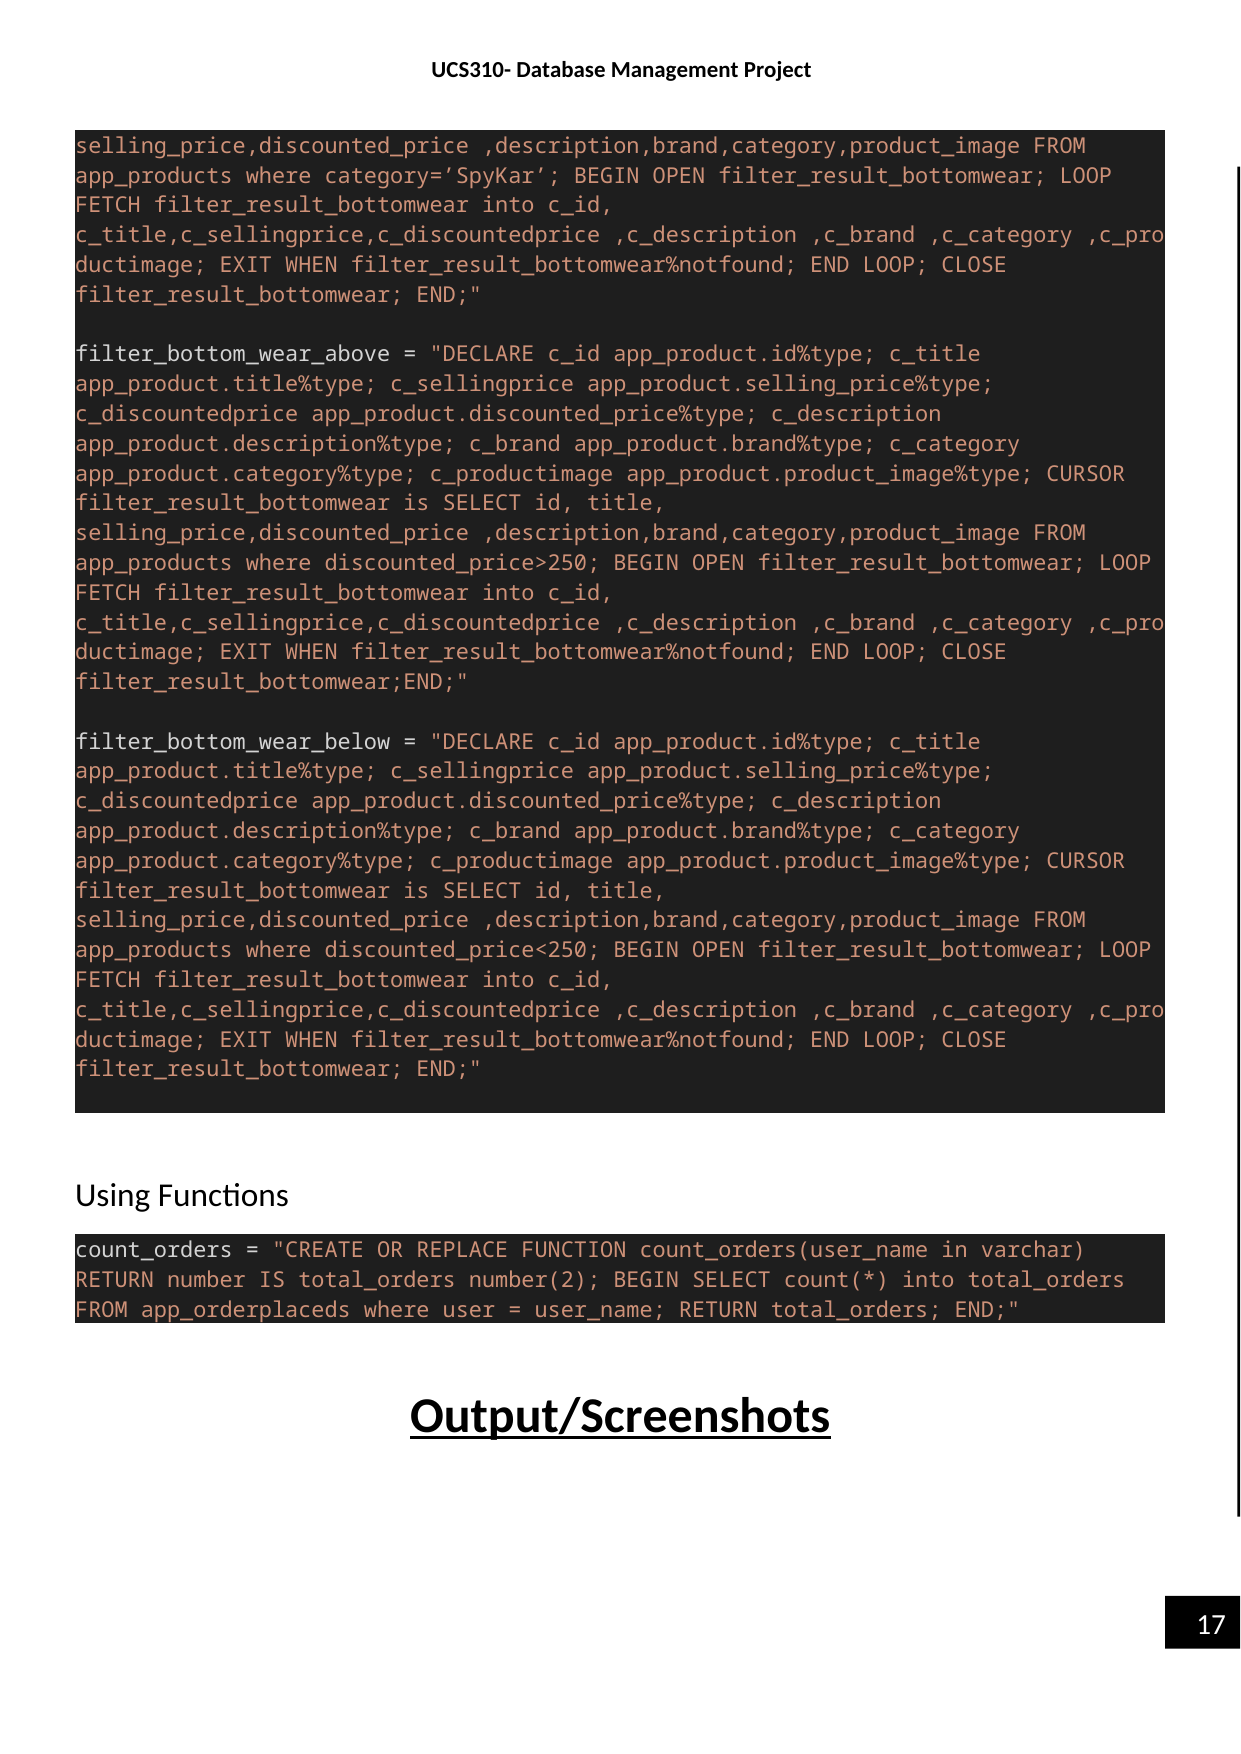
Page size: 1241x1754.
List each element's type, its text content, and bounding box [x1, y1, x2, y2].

text filter_bottom_wear_below = "DECLARE c_id app_product.id%type; c_title app_product.title%type; c_sellingprice app_product.selling_price%type; c_discountedprice app_product.discounted_price%type; c_description app_product.description%type; c_brand app_product.brand%type; c_category app_product.category%type; c_productimage app_product.product_image%type; CURSOR filter_result_bottomwear is SELECT id, title, selling_price,discounted_price ,description,brand,category,product_image FROM app_products where discounted_price<250; BEGIN OPEN filter_result_bottomwear; LOOP FETCH filter_result_bottomwear into c_id, c_title,c_sellingprice,c_discountedprice ,c_description ,c_brand ,c_category ,c_productimage; EXIT WHEN filter_result_bottomwear%notfound; END LOOP; CLOSE filter_result_bottomwear; END;" [75, 726, 1165, 1083]
text filter_bottom_wear_above = "DECLARE c_id app_product.id%type; c_title app_product.title%type; c_sellingprice app_product.selling_price%type; c_discountedprice app_product.discounted_price%type; c_description app_product.description%type; c_brand app_product.brand%type; c_category app_product.category%type; c_productimage app_product.product_image%type; CURSOR filter_result_bottomwear is SELECT id, title, selling_price,discounted_price ,description,brand,category,product_image FROM app_products where discounted_price>250; BEGIN OPEN filter_result_bottomwear; LOOP FETCH filter_result_bottomwear into c_id, c_title,c_sellingprice,c_discountedprice ,c_description ,c_brand ,c_category ,c_productimage; EXIT WHEN filter_result_bottomwear%notfound; END LOOP; CLOSE filter_result_bottomwear;END;" [75, 338, 1165, 696]
text Using Functions [75, 1173, 1165, 1214]
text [75, 130, 1165, 308]
text count_orders = "CREATE OR REPLACE FUNCTION count_orders(user_name in varchar) RETURN number IS total_orders number(2); BEGIN SELECT count(*) into total_orders FROM app_orderplaceds where user = user_name; RETURN total_orders; END;" [75, 1234, 1165, 1323]
text Output/Screenshots [75, 1384, 1165, 1445]
